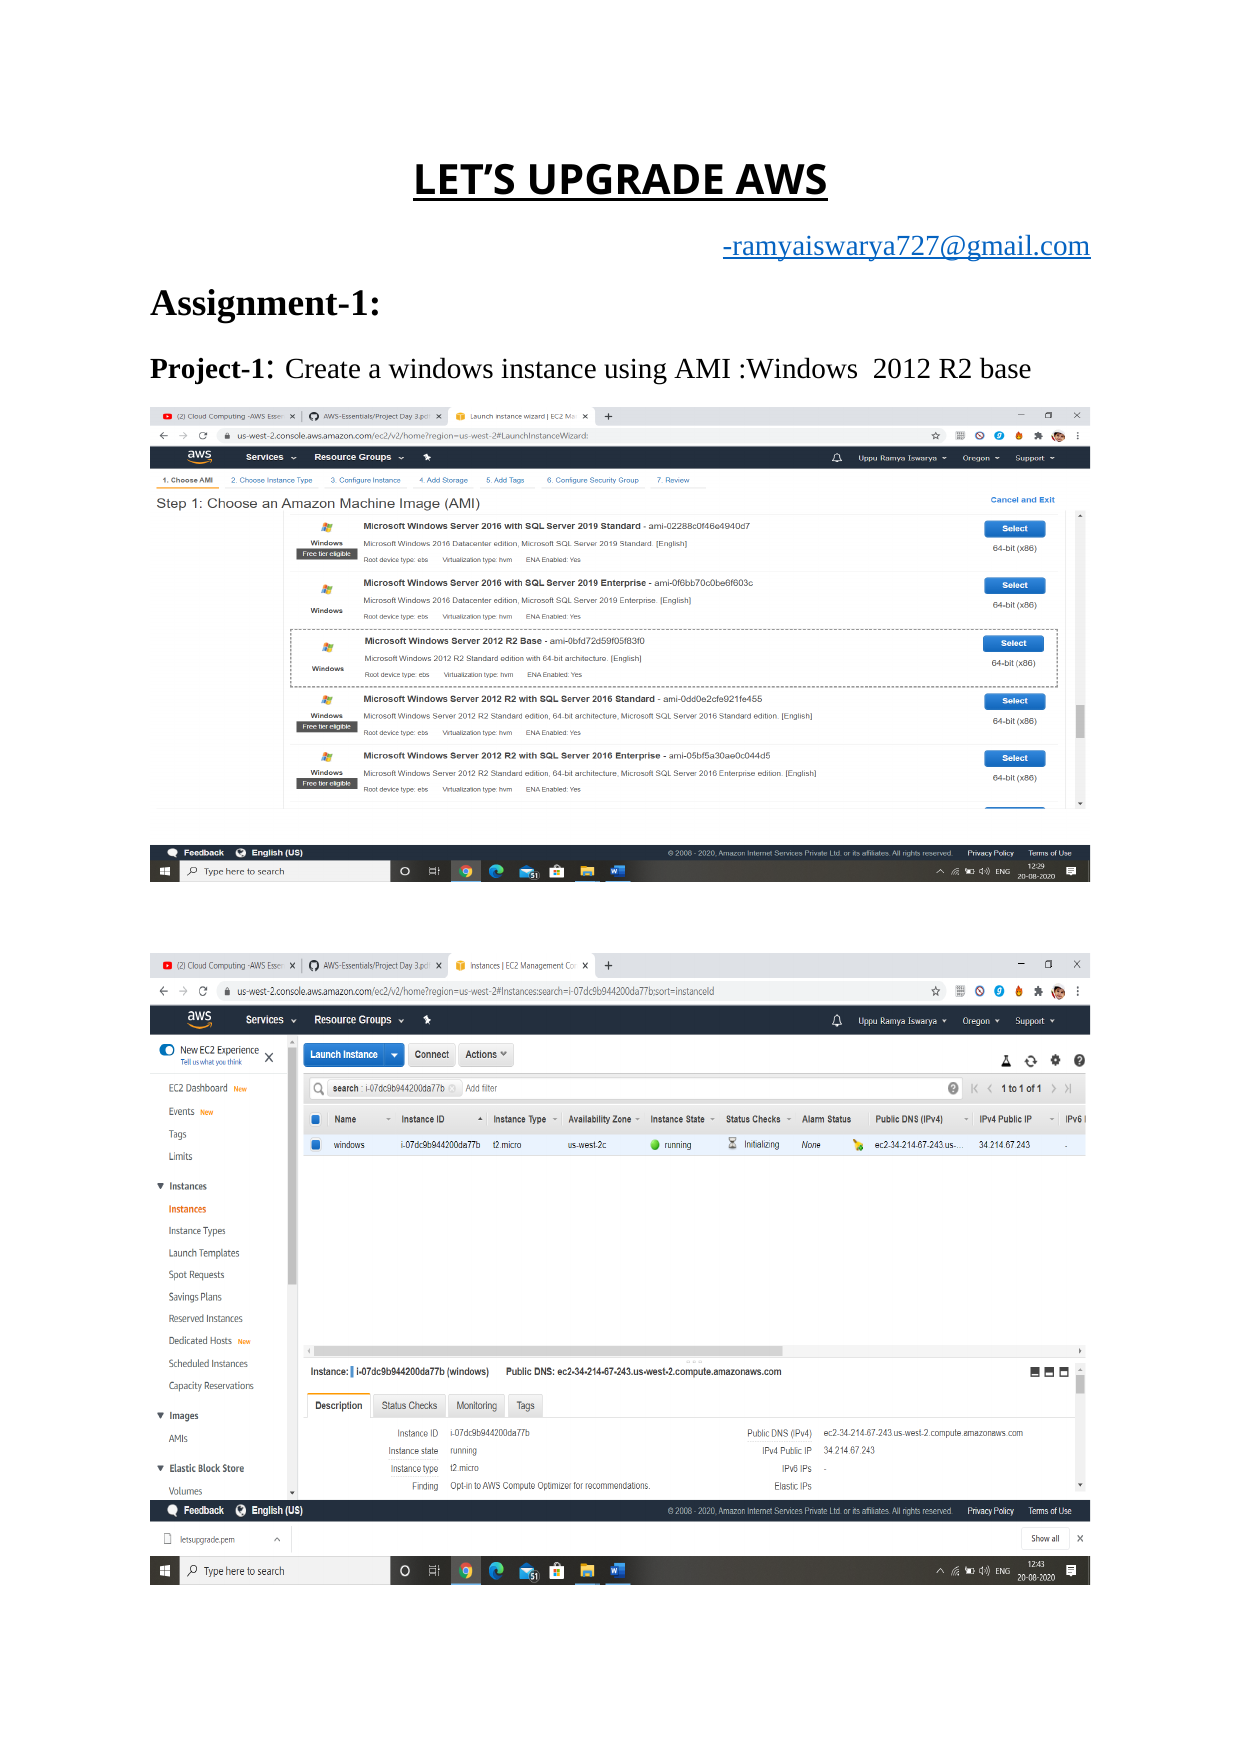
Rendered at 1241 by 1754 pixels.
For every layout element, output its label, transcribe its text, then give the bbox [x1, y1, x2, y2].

text Assignment-1: [150, 281, 1090, 324]
text -ramyaiswarya727@gmail.com [150, 228, 1090, 261]
picture [150, 407, 1091, 882]
text Project-1: Create a windows instance using AMI :Windows 2012 R2 base [150, 344, 1090, 387]
picture [150, 953, 1091, 1585]
text LET’S UPGRADE AWS [150, 150, 1090, 207]
